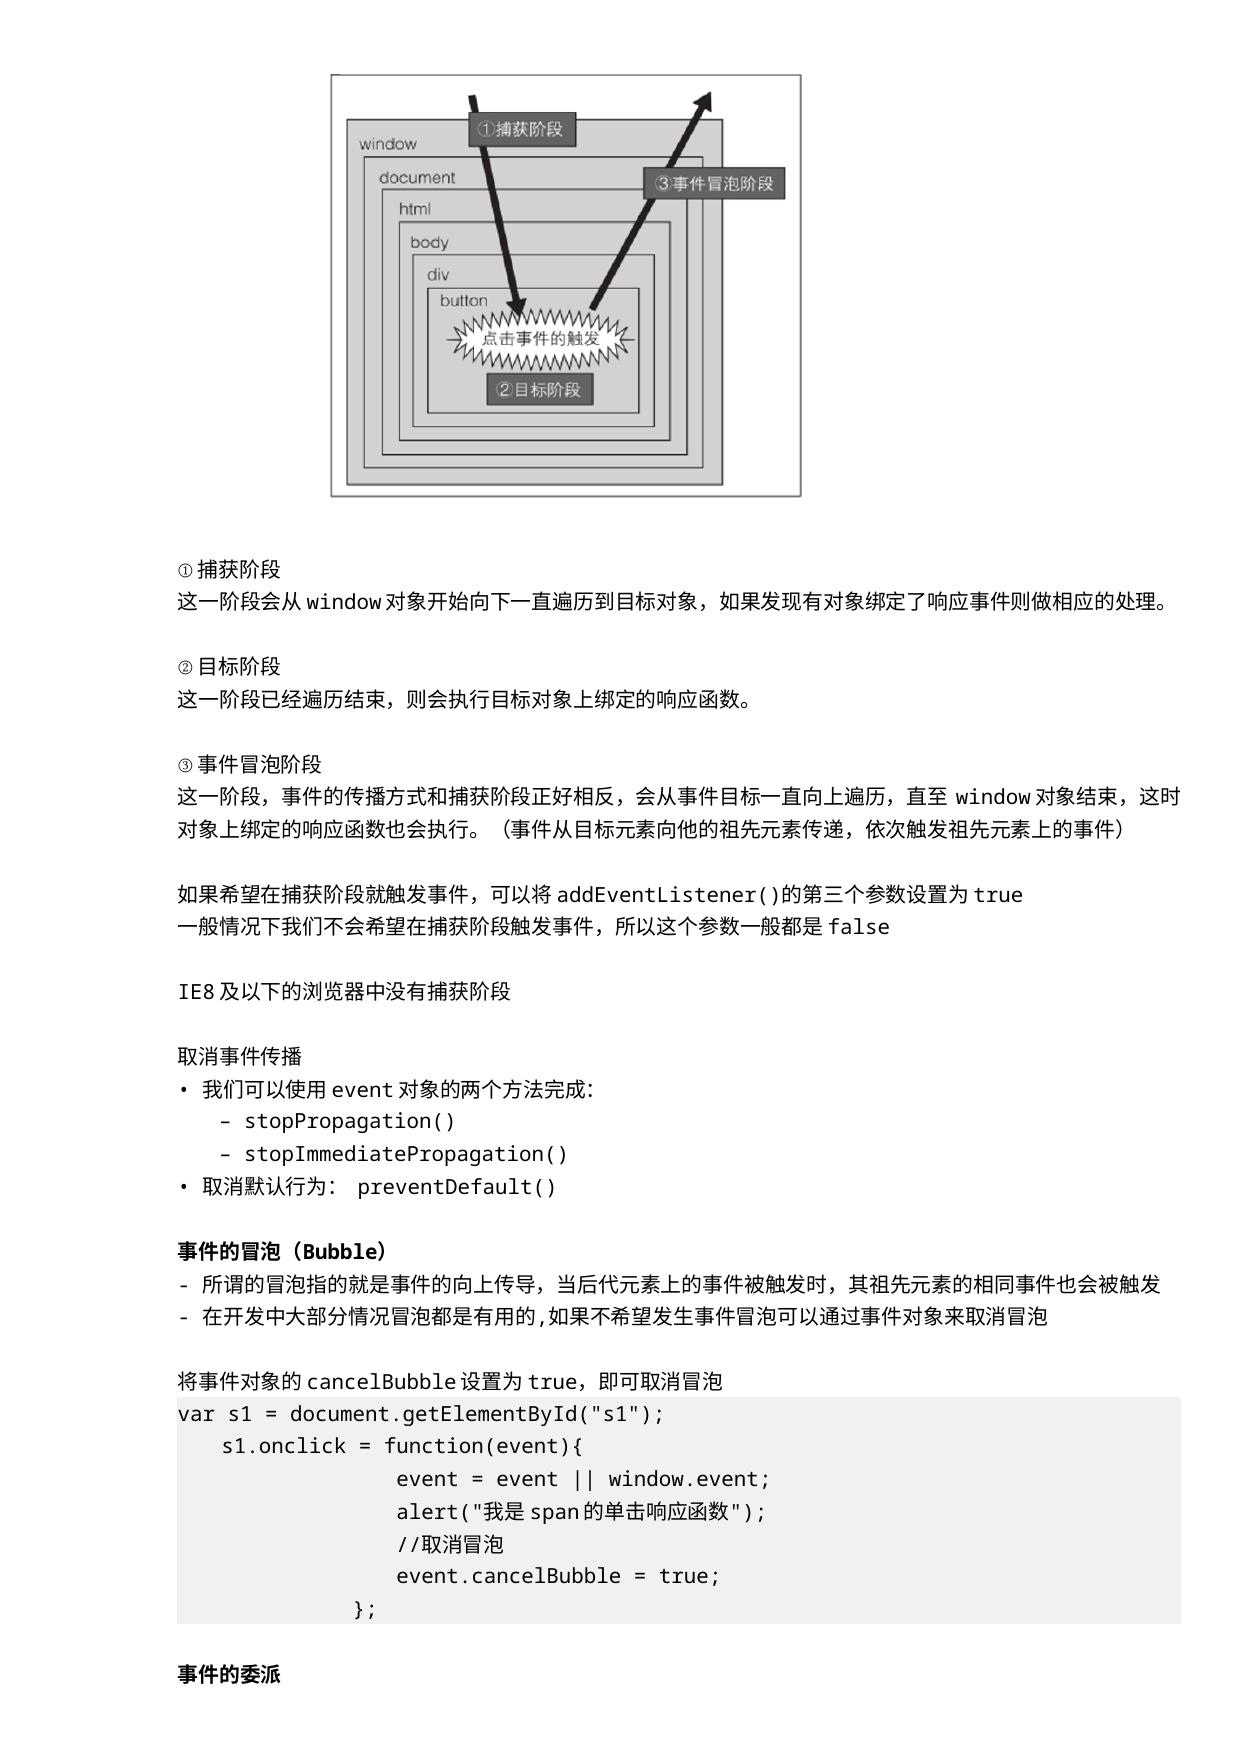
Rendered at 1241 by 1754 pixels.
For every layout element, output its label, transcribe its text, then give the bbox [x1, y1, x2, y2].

list 这一阶段已经遍历结束，则会执行目标对象上绑定的响应函数。 [177, 682, 1181, 714]
list 事件的委派 [177, 1657, 1181, 1689]
list event = event || window.event; [177, 1462, 1181, 1494]
list 如果希望在捕获阶段就触发事件，可以将addEventListener()的第三个参数设置为true [177, 877, 1181, 909]
list – stopPropagation() [177, 1104, 1181, 1137]
list 将事件对象的cancelBubble设置为true，即可取消冒泡 [177, 1364, 1181, 1397]
list event.cancelBubble = true; [177, 1559, 1181, 1592]
list 这一阶段会从window对象开始向下一直遍历到目标对象，如果发现有对象绑定了响应事件则做相应的处理。 [177, 584, 1181, 617]
list 取消事件传播 [177, 1039, 1181, 1072]
list alert("我是span的单击响应函数"); [177, 1494, 1181, 1527]
list }; [177, 1592, 1181, 1624]
list – stopImmediatePropagation() [177, 1137, 1181, 1169]
list 一般情况下我们不会希望在捕获阶段触发事件，所以这个参数一般都是false [177, 909, 1181, 942]
list • 我们可以使用event对象的两个方法完成： [177, 1072, 1181, 1104]
picture [326, 70, 811, 499]
list ①捕获阶段 [177, 552, 1181, 584]
list var s1 = document.getElementById("s1"); [177, 1397, 1181, 1429]
list ③事件冒泡阶段 [177, 747, 1181, 779]
list - 所谓的冒泡指的就是事件的向上传导，当后代元素上的事件被触发时，其祖先元素的相同事件也会被触发 [177, 1267, 1181, 1299]
list - 在开发中大部分情况冒泡都是有用的,如果不希望发生事件冒泡可以通过事件对象来取消冒泡 [177, 1299, 1181, 1332]
list 这一阶段，事件的传播方式和捕获阶段正好相反，会从事件目标一直向上遍历，直至window对象结束，这时对象上绑定的响应函数也会执行。（事件从目标元素向他的祖先元素传递，依次触发祖先元素上的事件） [177, 779, 1181, 844]
list IE8及以下的浏览器中没有捕获阶段 [177, 974, 1181, 1007]
list //取消冒泡 [177, 1527, 1181, 1559]
list ②目标阶段 [177, 649, 1181, 682]
list 事件的冒泡（Bubble） [177, 1234, 1181, 1267]
list • 取消默认行为： preventDefault() [177, 1169, 1181, 1202]
list s1.onclick = function(event){ [177, 1429, 1181, 1462]
